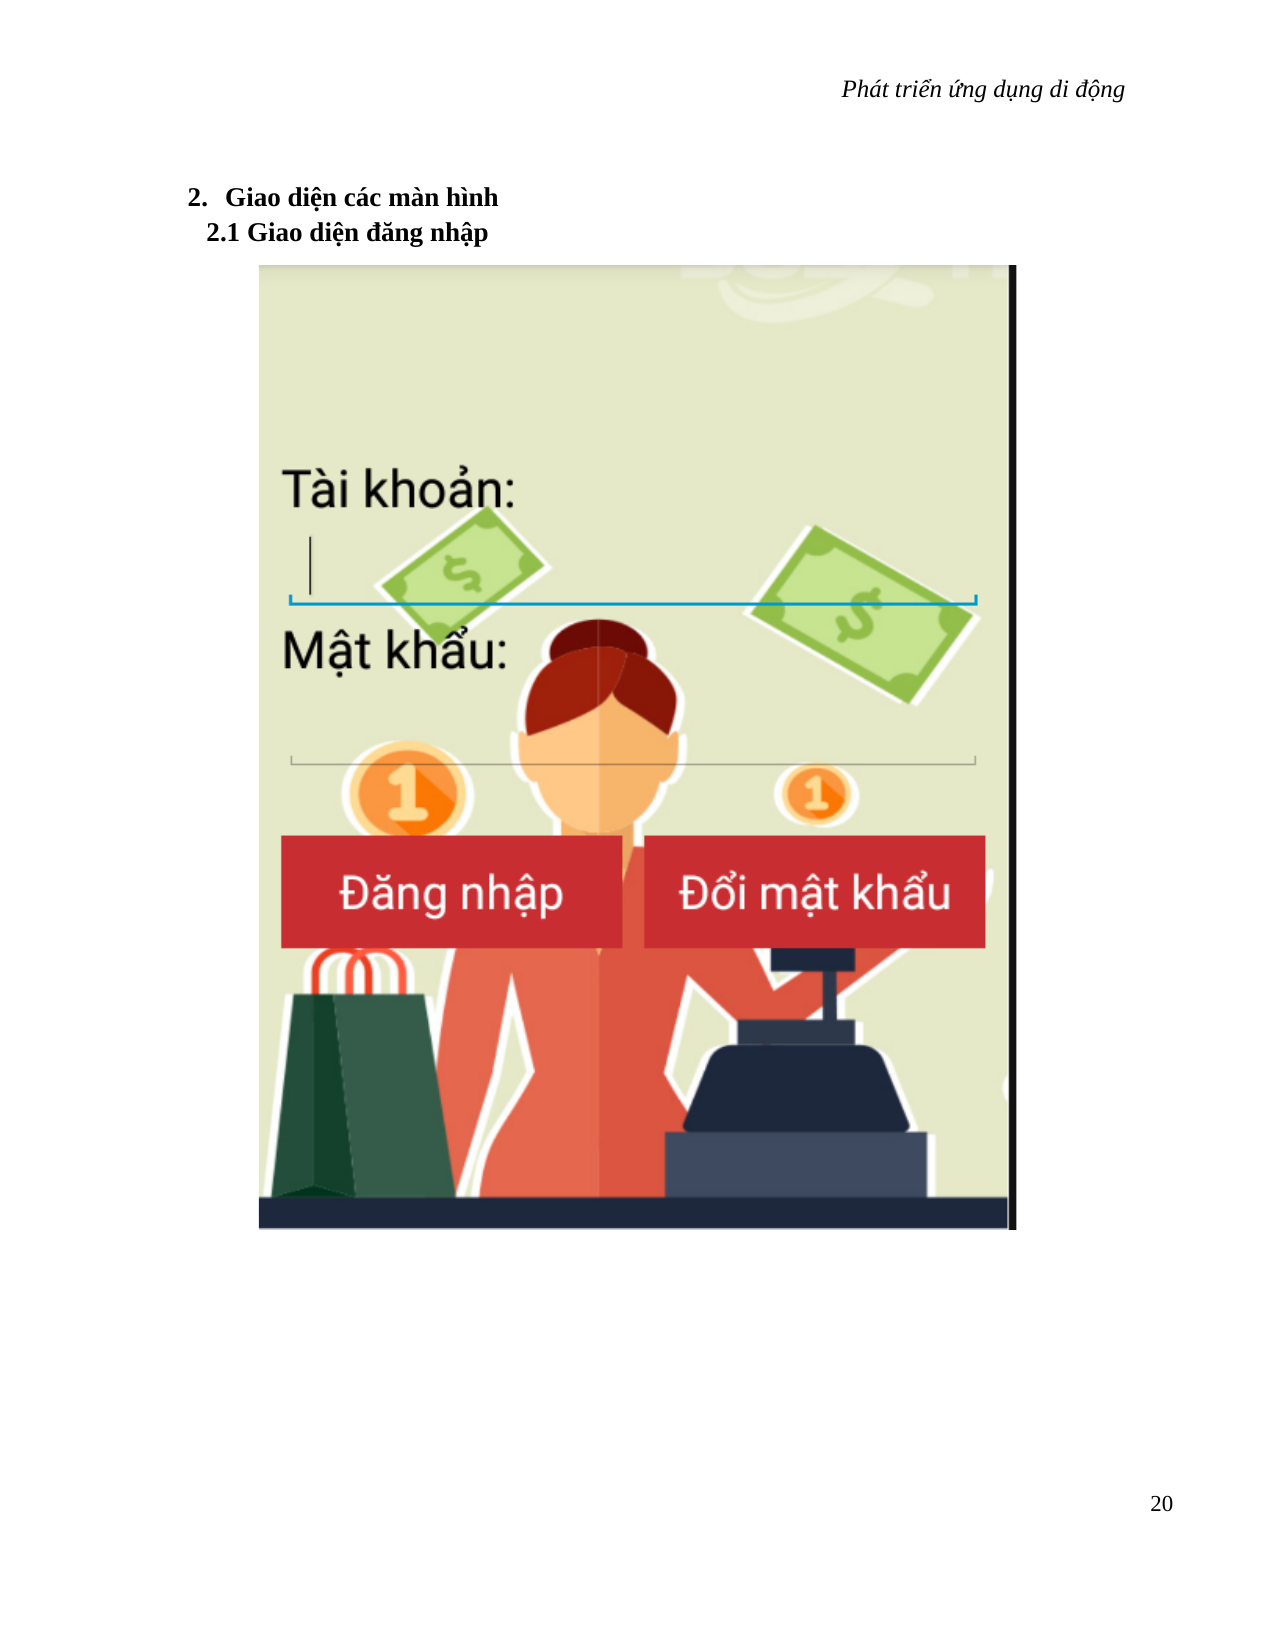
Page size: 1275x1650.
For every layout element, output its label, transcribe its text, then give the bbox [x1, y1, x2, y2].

subtitle 2.1 Giao diện đăng nhập [206, 216, 1173, 248]
subtitle Giao diện các màn hình [187, 181, 1173, 212]
picture [258, 265, 1017, 1230]
